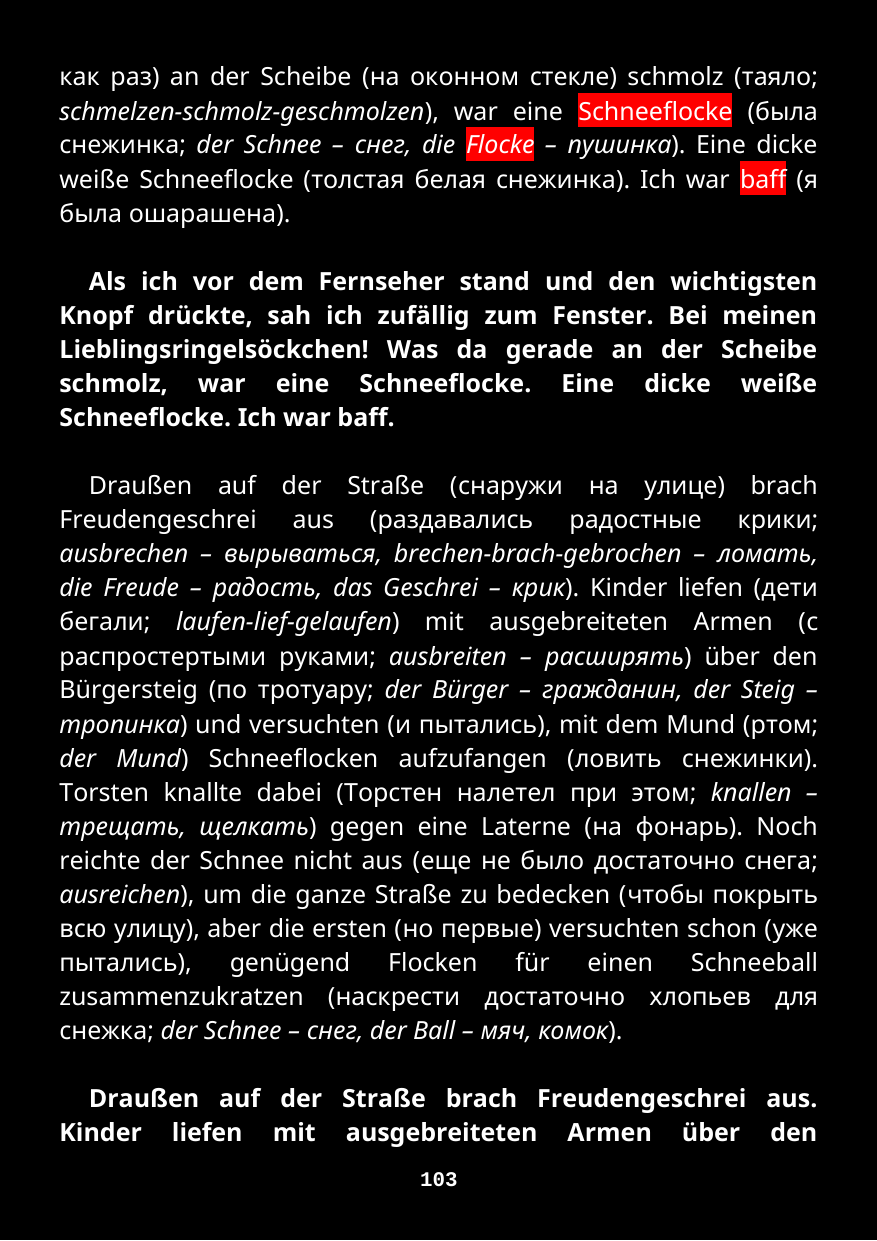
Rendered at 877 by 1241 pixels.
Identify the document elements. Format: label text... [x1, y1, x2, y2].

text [59, 59, 818, 229]
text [59, 1081, 818, 1149]
text Als ich vor dem Fernseher stand und den wichtigsten Knopf drückte, sah ich zufällig zum Fenster. Bei meinen Lieblingsringelsöckchen! Was da gerade an der Scheibe schmolz, war eine Schneeflocke. Eine dicke weiße Schneeflocke. Ich war baff. [59, 263, 818, 434]
text Draußen auf der Straße (снаружи на улице) brach Freudengeschrei aus (раздавались радостные крики; ausbrechen – вырываться, brechen-brach-gebrochen – ломать, die Freude – радость, das Geschrei – крик). Kinder liefen (дети бегали; laufen-lief-gelaufen) mit ausgebreiteten Armen (с распростертыми руками; ausbreiten – расширять) über den Bürgersteig (по тротуару; der Bürger – гражданин, der Steig – тропинка) und versuchten (и пытались), mit dem Mund (ртом; der Mund) Schneeflocken aufzufangen (ловить снежинки). Torsten knallte dabei (Торстен налетел при этом; knallen – трещать, щелкать) gegen eine Laterne (на фонарь). Noch reichte der Schnee nicht aus (еще не было достаточно снега; ausreichen), um die ganze Straße zu bedecken (чтобы покрыть всю улицу), aber die ersten (но первые) versuchten schon (уже пытались), genügend Flocken für einen Schneeball zusammenzukratzen (наскрести достаточно хлопьев для снежка; der Schnee – снег, der Ball – мяч, комок). [59, 468, 818, 1047]
